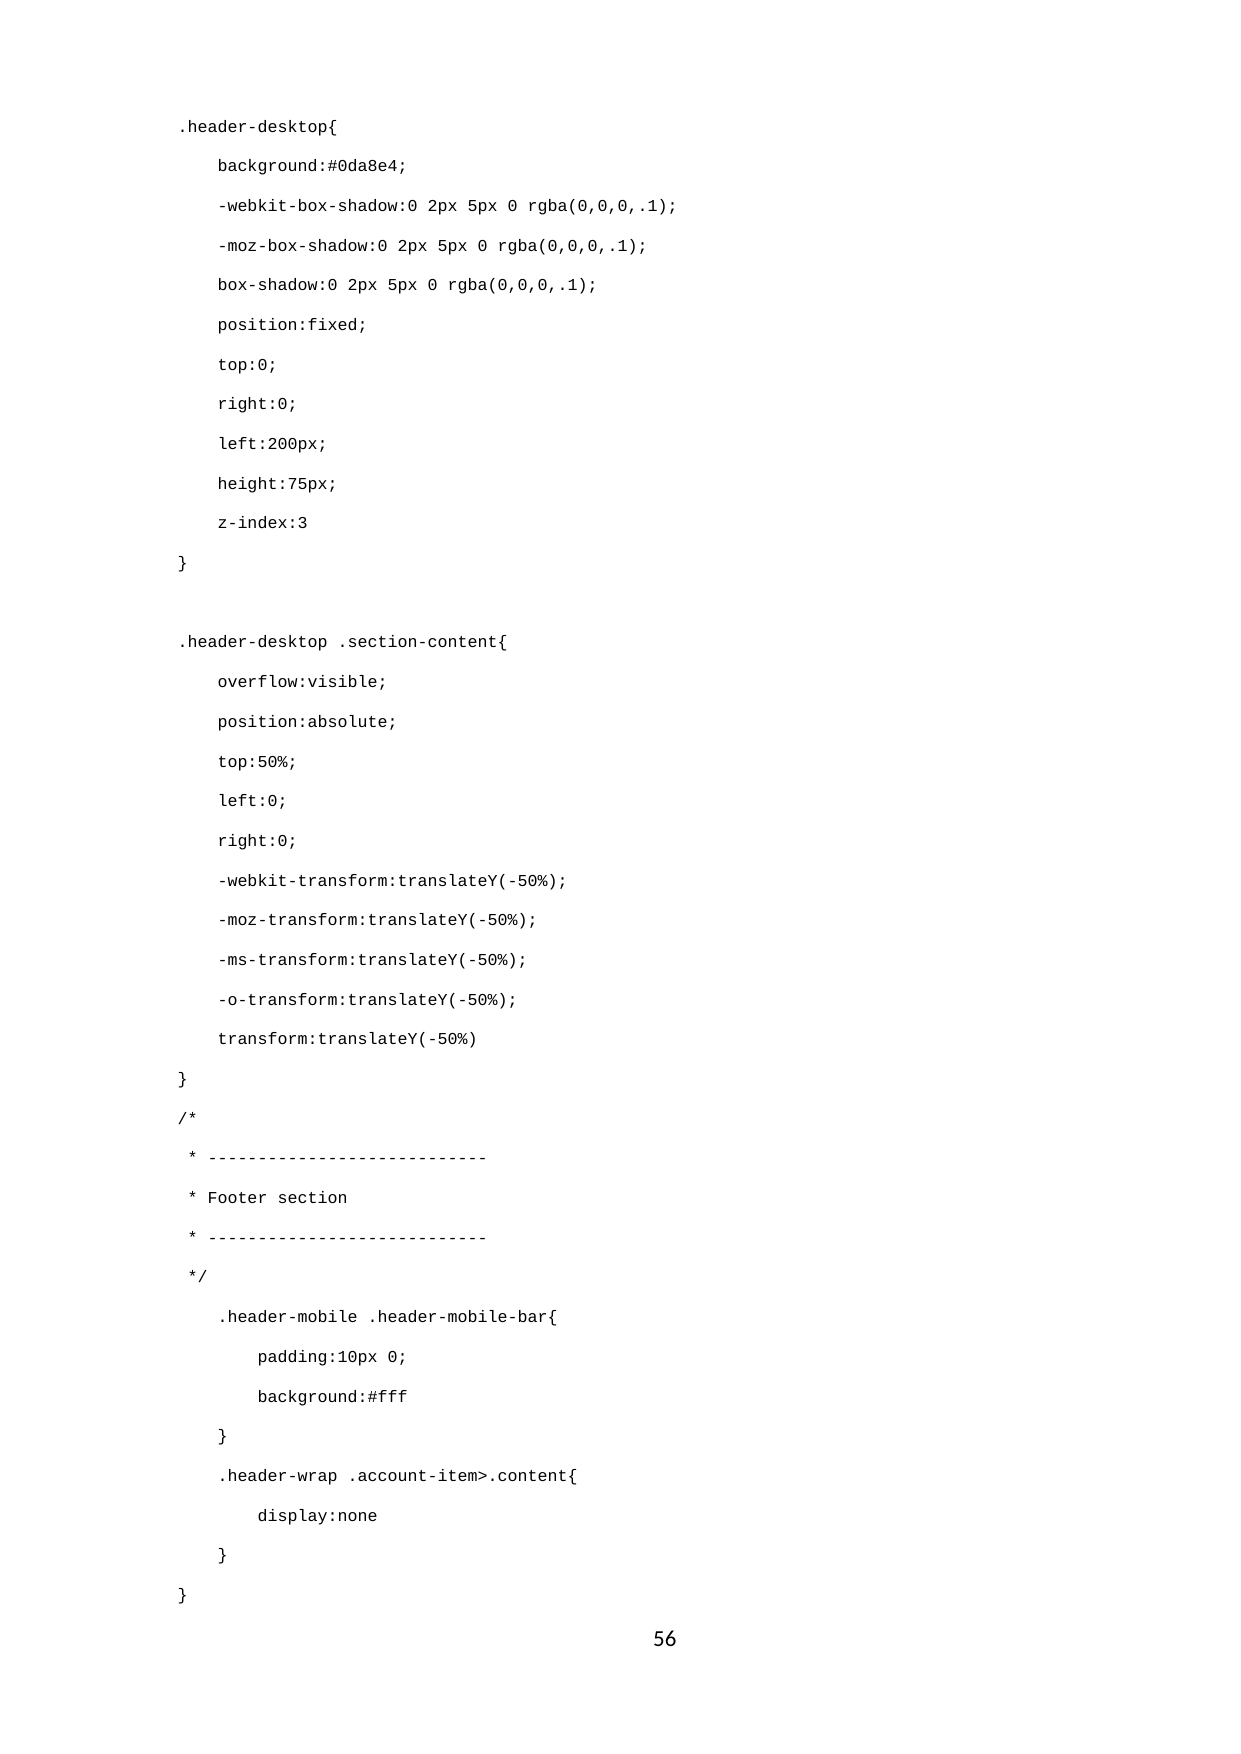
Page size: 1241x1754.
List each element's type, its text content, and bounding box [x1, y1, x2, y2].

text position:fixed; [177, 317, 1152, 335]
text * ---------------------------- [177, 1150, 1152, 1169]
text -moz-transform:translateY(-50%); [177, 912, 1152, 931]
text } [177, 1547, 1152, 1566]
text * ---------------------------- [177, 1229, 1152, 1248]
text box-shadow:0 2px 5px 0 rgba(0,0,0,.1); [177, 277, 1152, 296]
text z-index:3 [177, 515, 1152, 534]
text height:75px; [177, 475, 1152, 494]
text -webkit-transform:translateY(-50%); [177, 872, 1152, 891]
text } [177, 1428, 1152, 1447]
text top:0; [177, 356, 1152, 375]
text * Footer section [177, 1190, 1152, 1208]
text left:200px; [177, 436, 1152, 454]
text position:absolute; [177, 713, 1152, 732]
text transform:translateY(-50%) [177, 1031, 1152, 1050]
text -ms-transform:translateY(-50%); [177, 952, 1152, 970]
text -webkit-box-shadow:0 2px 5px 0 rgba(0,0,0,.1); [177, 197, 1152, 216]
text } [177, 555, 1152, 573]
text right:0; [177, 832, 1152, 851]
text right:0; [177, 396, 1152, 415]
text .header-desktop{ [177, 118, 1152, 137]
text } [177, 1071, 1152, 1089]
text overflow:visible; [177, 674, 1152, 693]
text background:#fff [177, 1388, 1152, 1407]
text .header-desktop .section-content{ [177, 634, 1152, 653]
text padding:10px 0; [177, 1348, 1152, 1367]
text display:none [177, 1507, 1152, 1526]
text .header-mobile .header-mobile-bar{ [177, 1309, 1152, 1328]
text background:#0da8e4; [177, 158, 1152, 177]
text -o-transform:translateY(-50%); [177, 991, 1152, 1010]
text /* [177, 1110, 1152, 1129]
text left:0; [177, 793, 1152, 812]
text } [177, 1587, 1152, 1605]
text top:50%; [177, 753, 1152, 772]
text .header-wrap .account-item>.content{ [177, 1467, 1152, 1486]
text -moz-box-shadow:0 2px 5px 0 rgba(0,0,0,.1); [177, 237, 1152, 256]
text */ [177, 1269, 1152, 1288]
